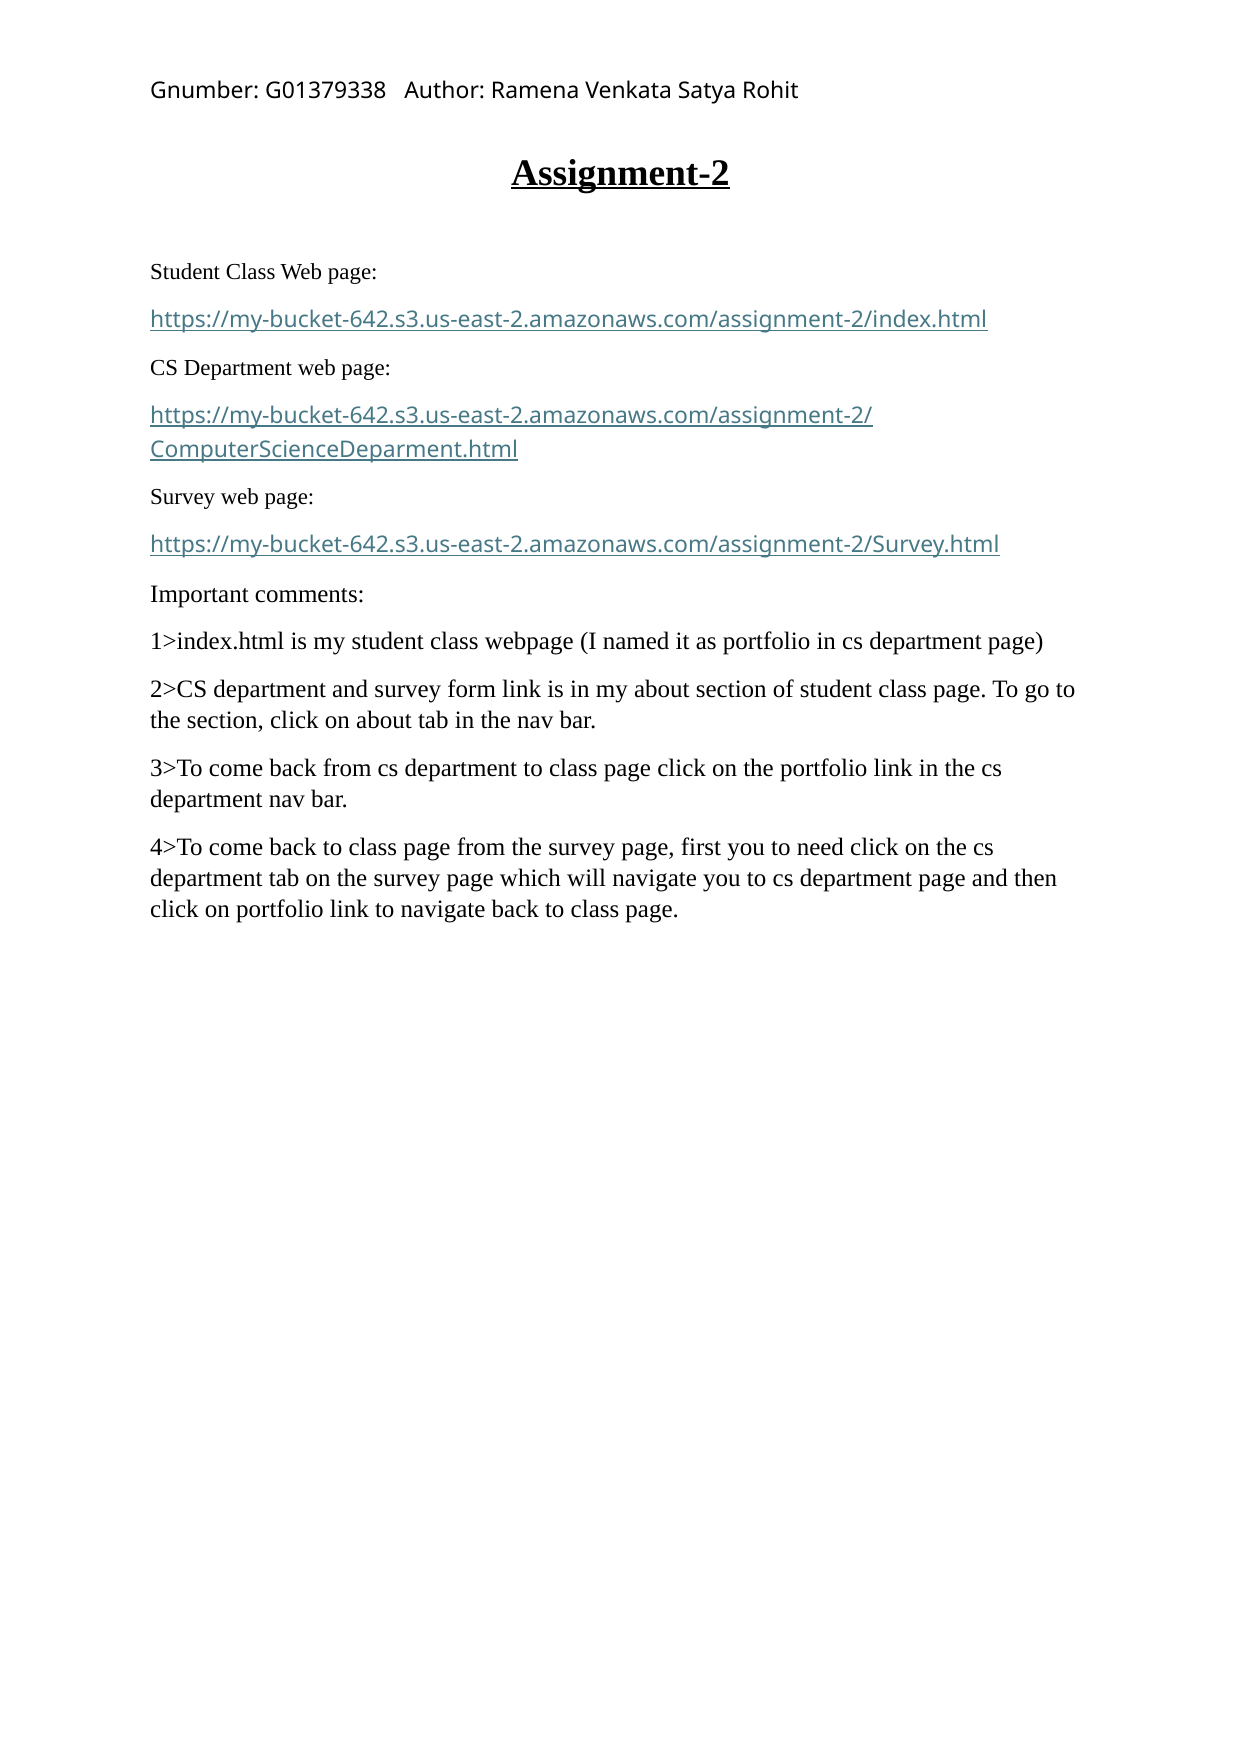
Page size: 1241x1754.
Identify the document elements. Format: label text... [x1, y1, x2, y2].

text CS Department web page: [150, 354, 1090, 380]
text https://my-bucket-642.s3.us-east-2.amazonaws.com/assignment-2/ComputerScienceDeparment.html [150, 399, 1090, 464]
text 2>CS department and survey form link is in my about section of student class page. To go to the section, click on about tab in the nav bar. [150, 674, 1090, 734]
text Student Class Web page: [150, 258, 1090, 285]
text Assignment-2 [150, 150, 1090, 193]
text https://my-bucket-642.s3.us-east-2.amazonaws.com/assignment-2/index.html [150, 303, 1090, 335]
text Survey web page: [150, 483, 1090, 509]
text 3>To come back from cs department to class page click on the portfolio link in the cs department nav bar. [150, 753, 1090, 813]
text 4>To come back to class page from the survey page, first you to need click on the cs department tab on the survey page which will navigate you to cs department page and then click on portfolio link to navigate back to class page. [150, 832, 1090, 922]
text https://my-bucket-642.s3.us-east-2.amazonaws.com/assignment-2/Survey.html [150, 528, 1090, 559]
text 1>index.html is my student class webpage (I named it as portfolio in cs department page) [150, 626, 1090, 655]
text Important comments: [150, 579, 1090, 607]
